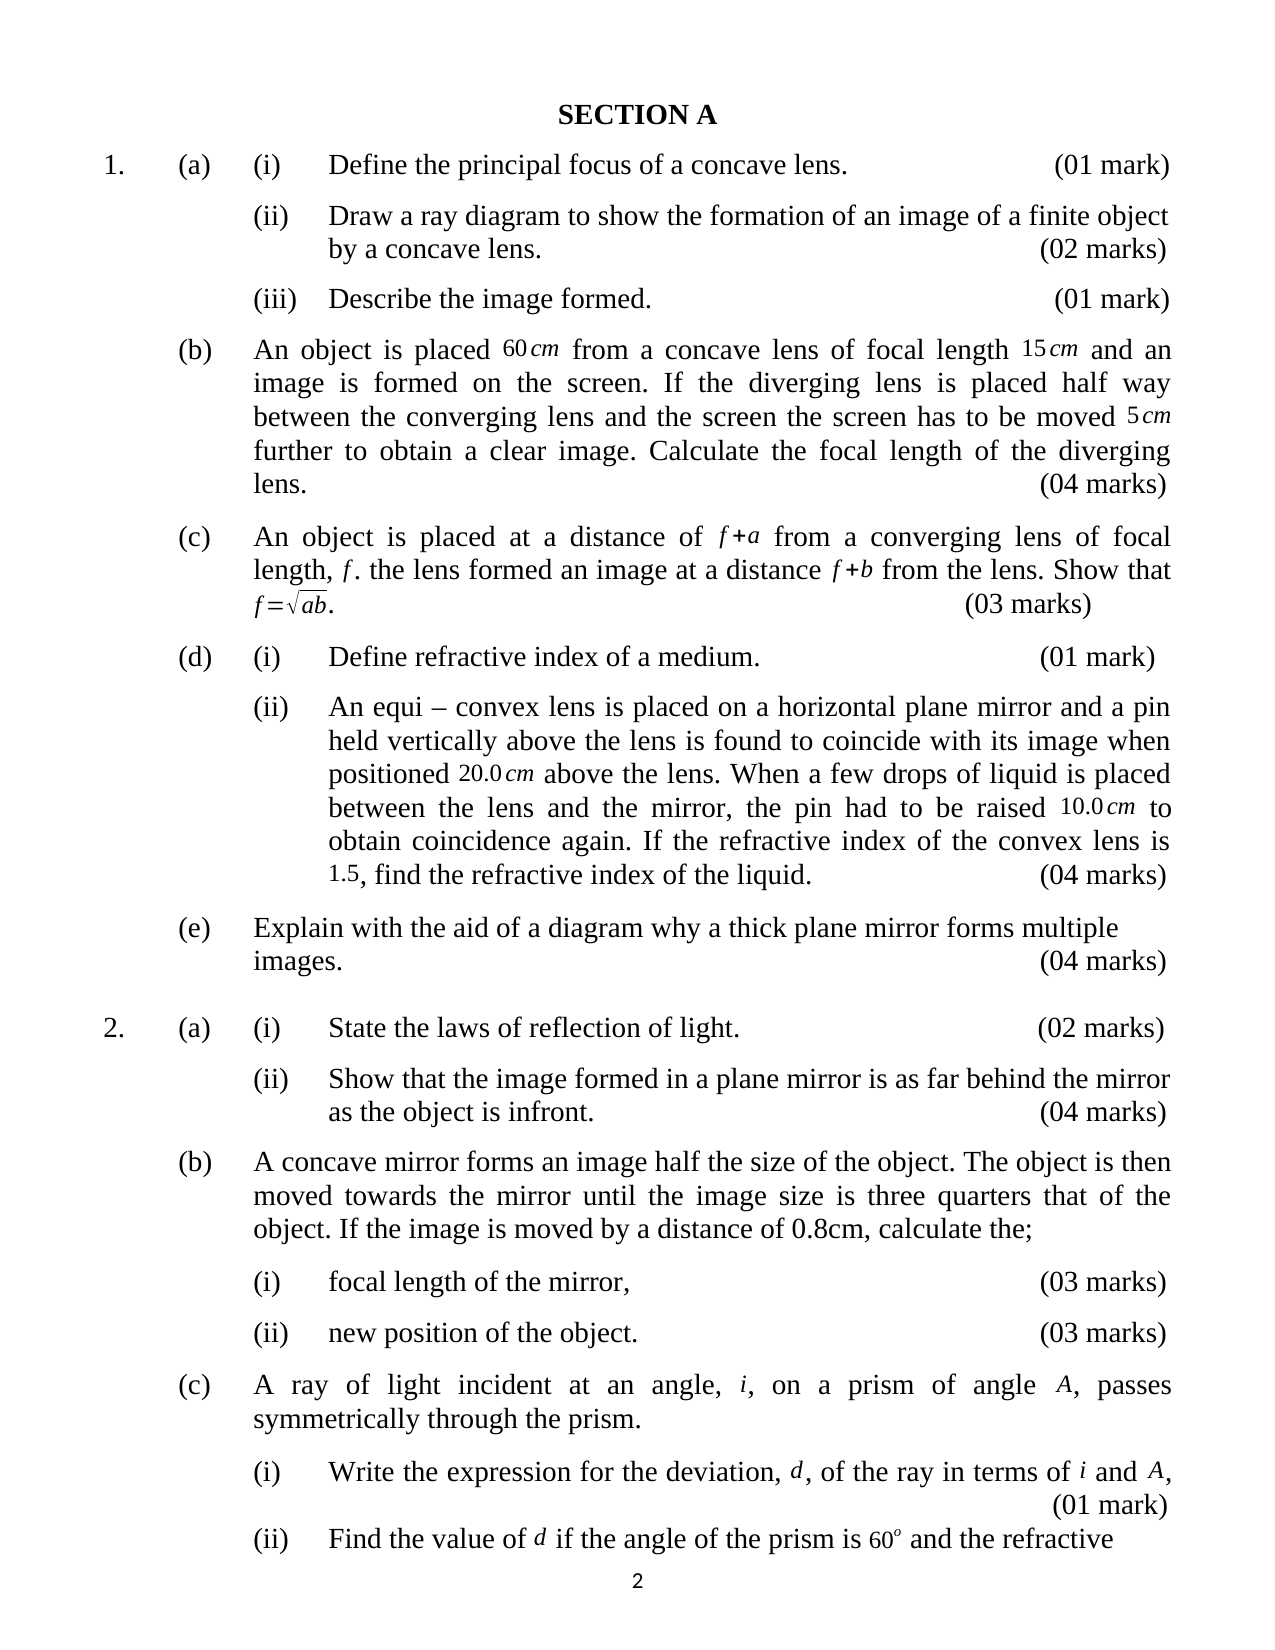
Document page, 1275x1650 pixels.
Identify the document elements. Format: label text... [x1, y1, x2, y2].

text (ii) An equi – convex lens is placed on a horizontal plane mirror and a pin held vertically above the lens is found to coincide with its image when positioned above the lens. When a few drops of liquid is placed between the lens and the mirror, the pin had to be raised to obtain coincidence again. If the refractive index of the convex lens is , find the refractive index of the liquid. (04 marks) [253, 689, 1172, 891]
text (ii) new position of the object. (03 marks) [253, 1315, 1172, 1348]
text (d) (i) Define refractive index of a medium. (01 mark) [178, 639, 1172, 673]
text SECTION A [103, 97, 1172, 131]
text by a concave lens. (02 marks) [253, 231, 1172, 265]
text as the object is infront. (04 marks) [253, 1094, 1172, 1128]
text (b) A concave mirror forms an image half the size of the object. The object is then moved towards the mirror until the image size is three quarters that of the object. If the image is moved by a distance of 0.8cm, calculate the; [178, 1144, 1172, 1245]
text (ii) Find the value of if the angle of the prism is and the refractive [253, 1521, 1172, 1554]
text images. (04 marks) [178, 943, 1172, 977]
text (c) A ray of light incident at an angle, , on a prism of angle , passes symmetrically through the prism. [178, 1367, 1172, 1434]
text (i) focal length of the mirror, (03 marks) [253, 1264, 1172, 1298]
text 1. (a) (i) Define the principal focus of a concave lens. (01 mark) [103, 147, 1172, 181]
text (e) Explain with the aid of a diagram why a thick plane mirror forms multiple [103, 910, 1172, 943]
text (i) Write the expression for the deviation, , of the ray in terms of and , (01 mark) [253, 1454, 1172, 1521]
text (ii) Show that the image formed in a plane mirror is as far behind the mirror [103, 1061, 1172, 1094]
text (ii) Draw a ray diagram to show the formation of an image of a finite object [103, 198, 1172, 231]
text 2. (a) (i) State the laws of reflection of light. (02 marks) [103, 1010, 1172, 1044]
text (c) An object is placed at a distance of from a converging lens of focal length, . the lens formed an image at a distance from the lens. Show that . (03 marks) [178, 519, 1172, 620]
text (iii) Describe the image formed. (01 mark) [103, 282, 1172, 315]
text (b) An object is placed from a concave lens of focal length and an image is formed on the screen. If the diverging lens is placed half way between the converging lens and the screen the screen has to be moved further to obtain a clear image. Calculate the focal length of the diverging lens. (04 marks) [178, 332, 1172, 500]
